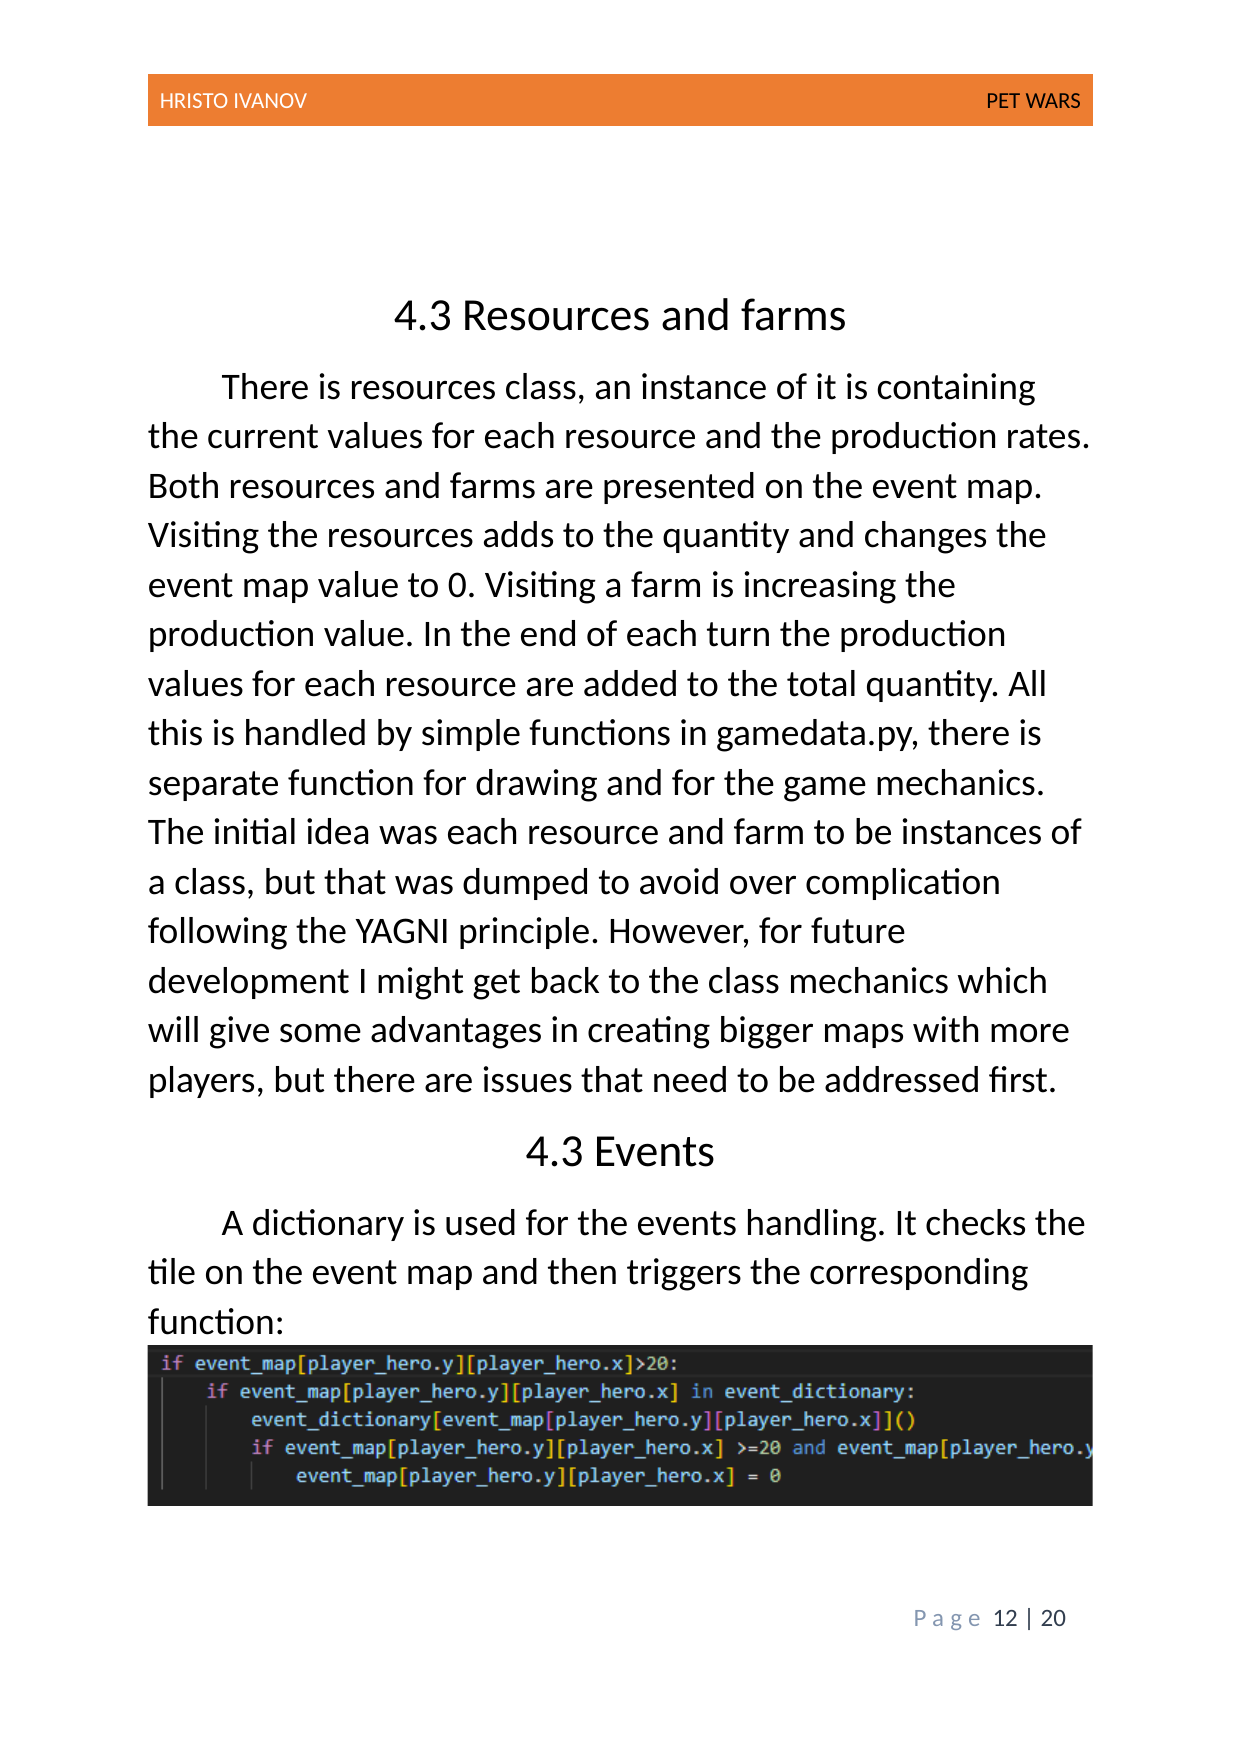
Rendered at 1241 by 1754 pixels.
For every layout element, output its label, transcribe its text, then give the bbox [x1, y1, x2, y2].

text 4.3 Events [148, 1122, 1093, 1178]
picture [147, 1345, 1093, 1506]
text A dictionary is used for the events handling. It checks the tile on the event map and then triggers the corresponding function: [148, 1199, 1093, 1345]
text There is resources class, an instance of it is containing the current values for each resource and the production rates. Both resources and farms are presented on the event map. Visiting the resources adds to the quantity and changes the event map value to 0. Visiting a farm is increasing the production value. In the end of each turn the production values for each resource are added to the total quantity. All this is handled by simple functions in gamedata.py, there is separate function for drawing and for the game mechanics. The initial idea was each resource and farm to be instances of a class, but that was dumped to avoid over complication following the YAGNI principle. However, for future development I might get back to the class mechanics which will give some advantages in creating bigger maps with more players, but there are issues that need to be addressed first. [148, 363, 1093, 1102]
text 4.3 Resources and farms [148, 286, 1093, 342]
